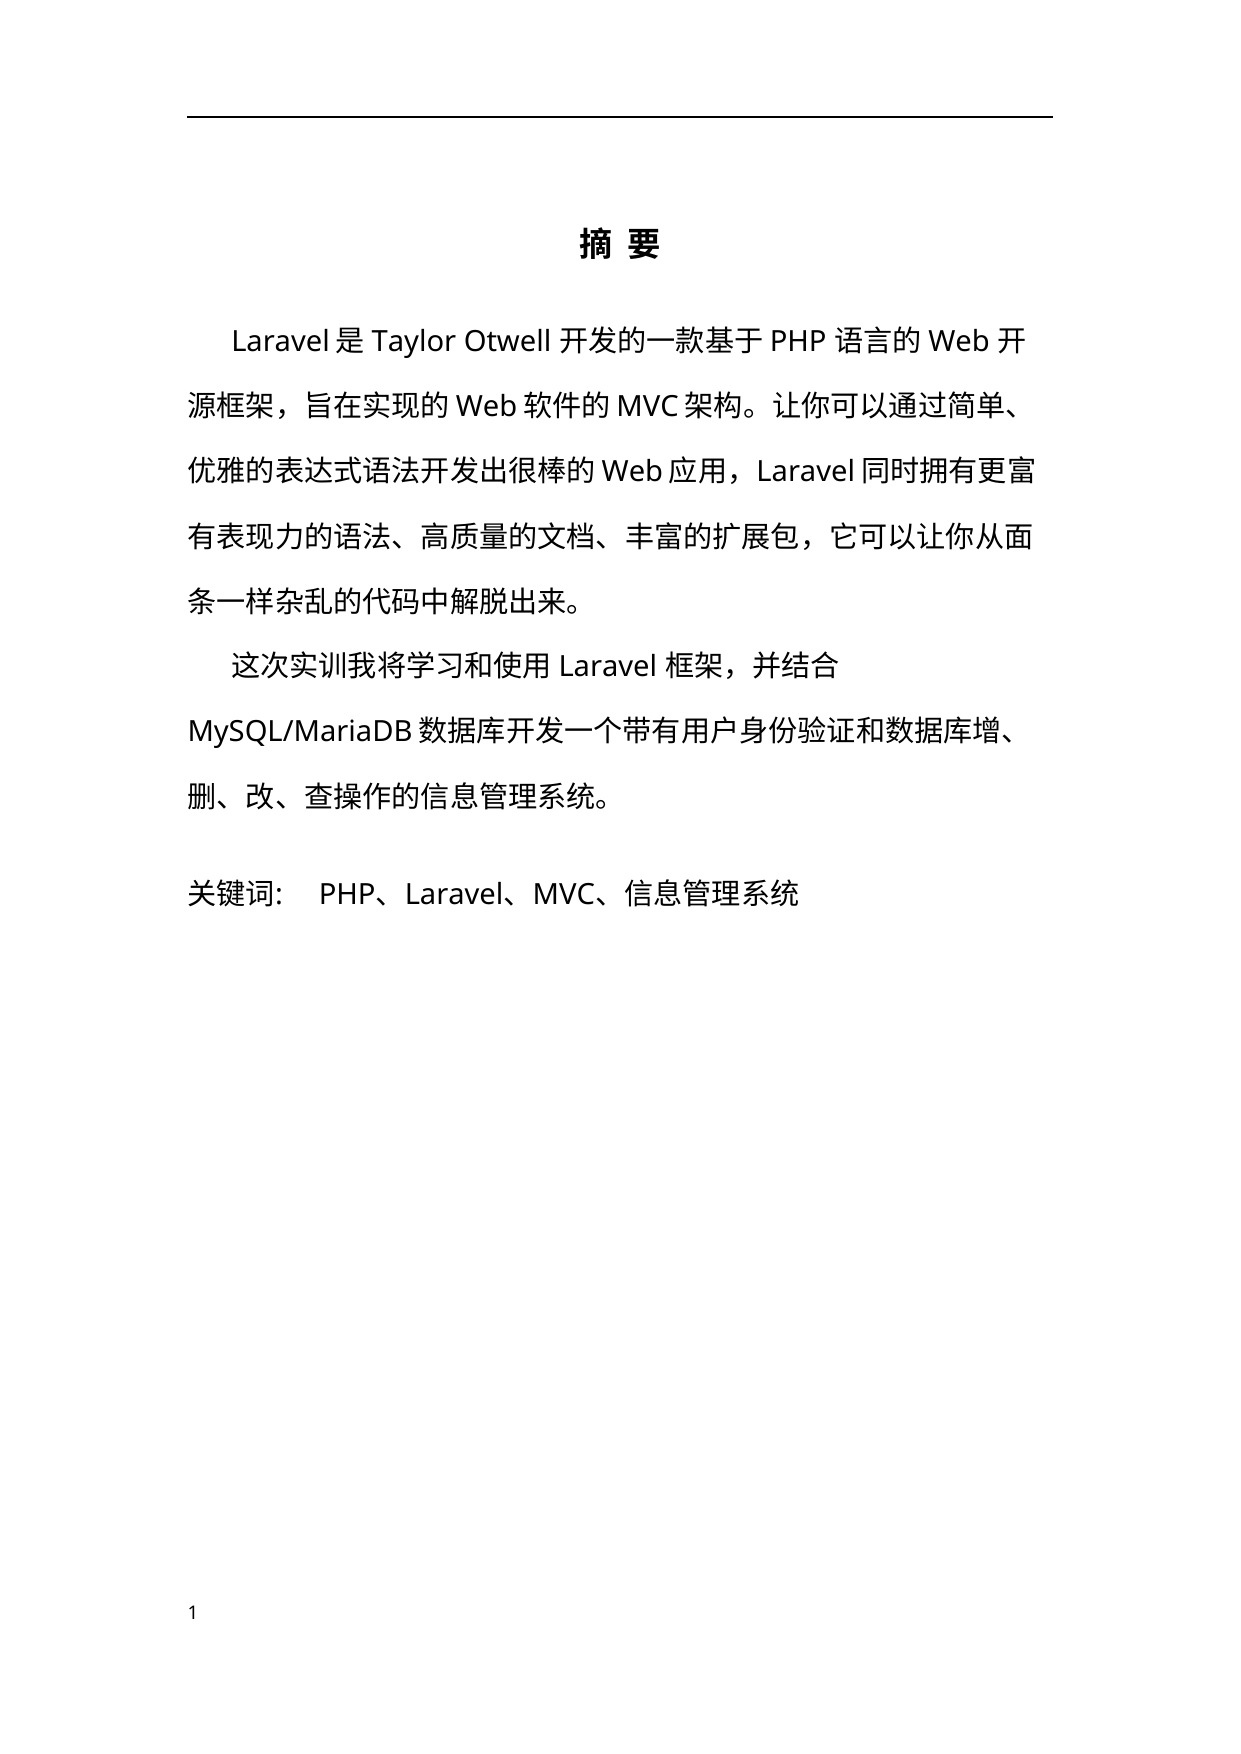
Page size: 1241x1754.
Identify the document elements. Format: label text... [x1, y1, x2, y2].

text 关键词: PHP、Laravel、MVC、信息管理系统 [187, 859, 1053, 924]
text 摘 要 [187, 209, 1053, 274]
text 这次实训我将学习和使用 Laravel 框架，并结合 MySQL/MariaDB数据库开发一个带有用户身份验证和数据库增、删、改、查操作的信息管理系统。 [187, 632, 1053, 827]
text Laravel是 Taylor Otwell 开发的一款基于 PHP 语言的 Web 开源框架，旨在实现的Web软件的MVC架构。让你可以通过简单、优雅的表达式语法开发出很棒的Web应用，Laravel同时拥有更富有表现力的语法、高质量的文档、丰富的扩展包，它可以让你从面条一样杂乱的代码中解脱出来。 [187, 307, 1053, 632]
